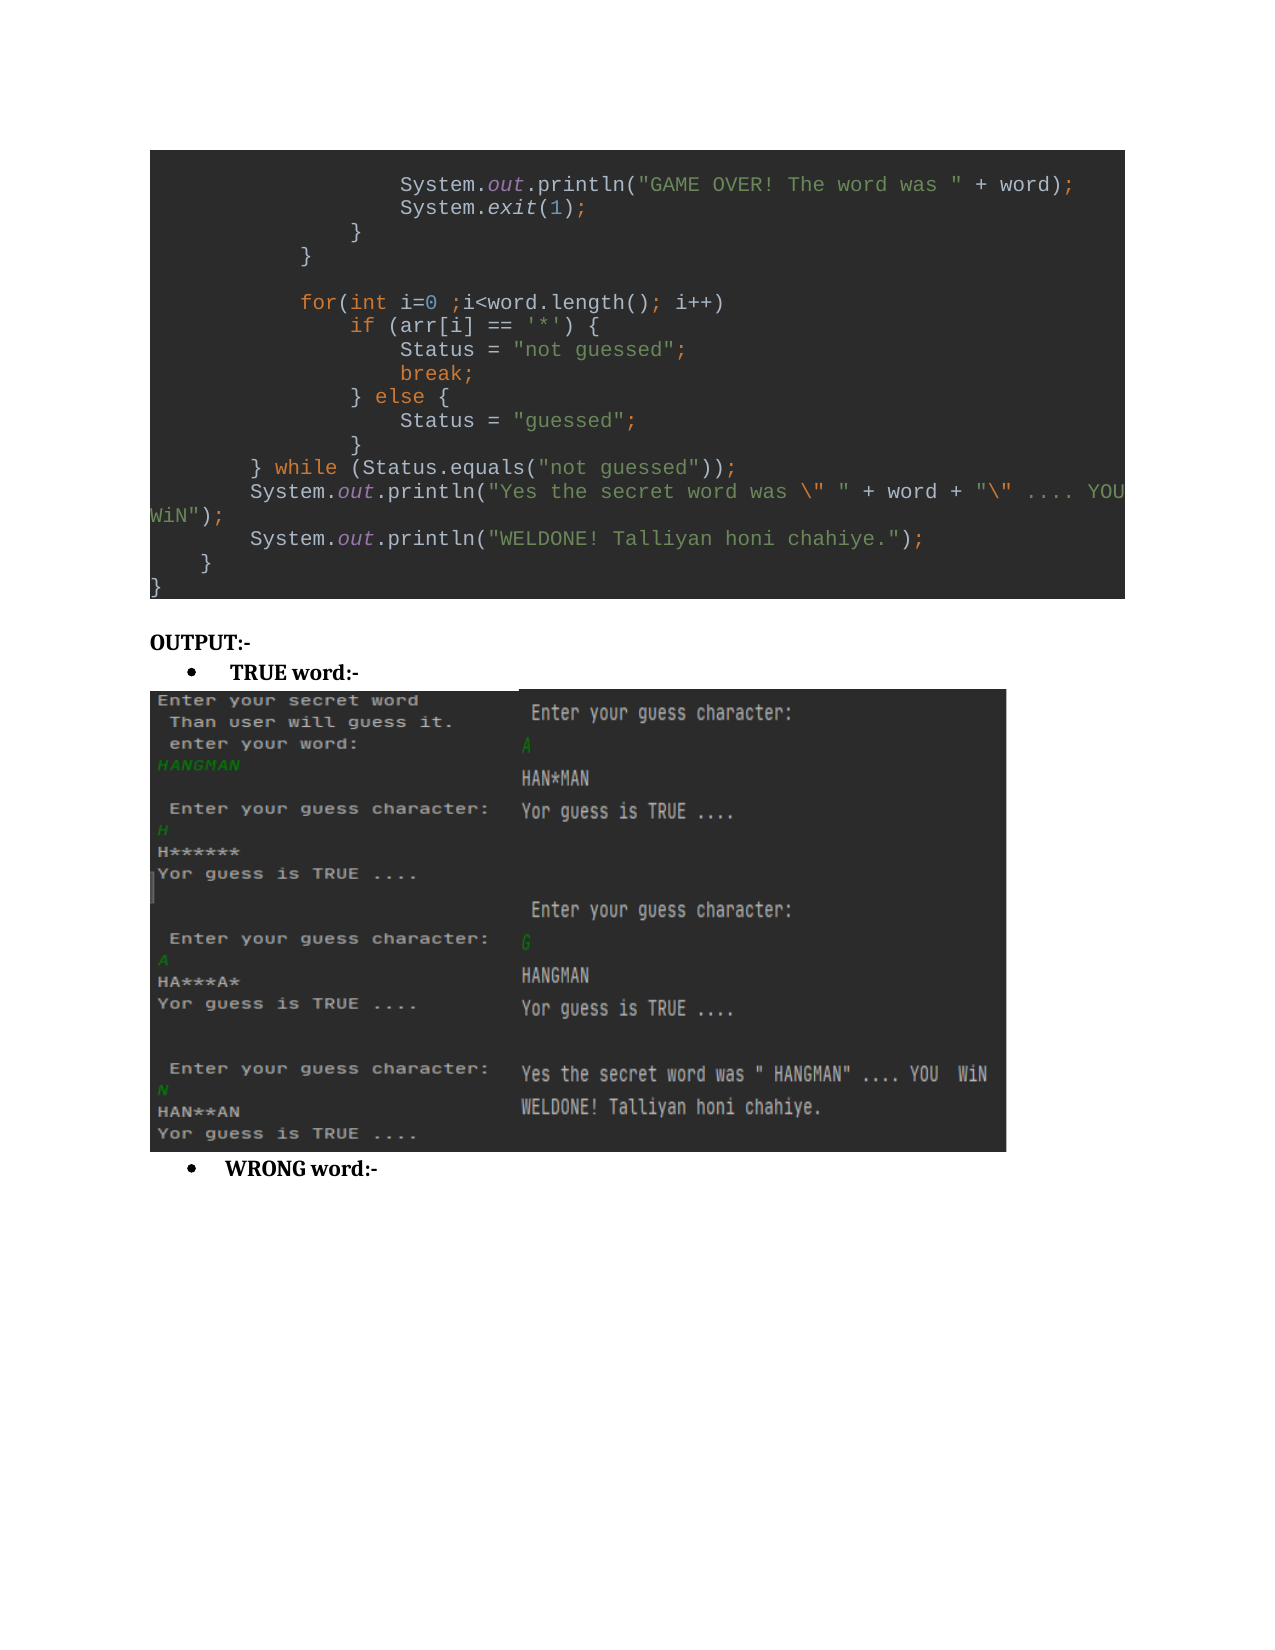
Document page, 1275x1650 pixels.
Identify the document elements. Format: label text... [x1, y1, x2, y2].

list TRUE word:- [187, 659, 1091, 686]
list WRONG word:- [187, 1156, 1091, 1182]
text OUTPUT:- [150, 629, 1091, 656]
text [150, 150, 1125, 599]
picture [150, 689, 1007, 1152]
